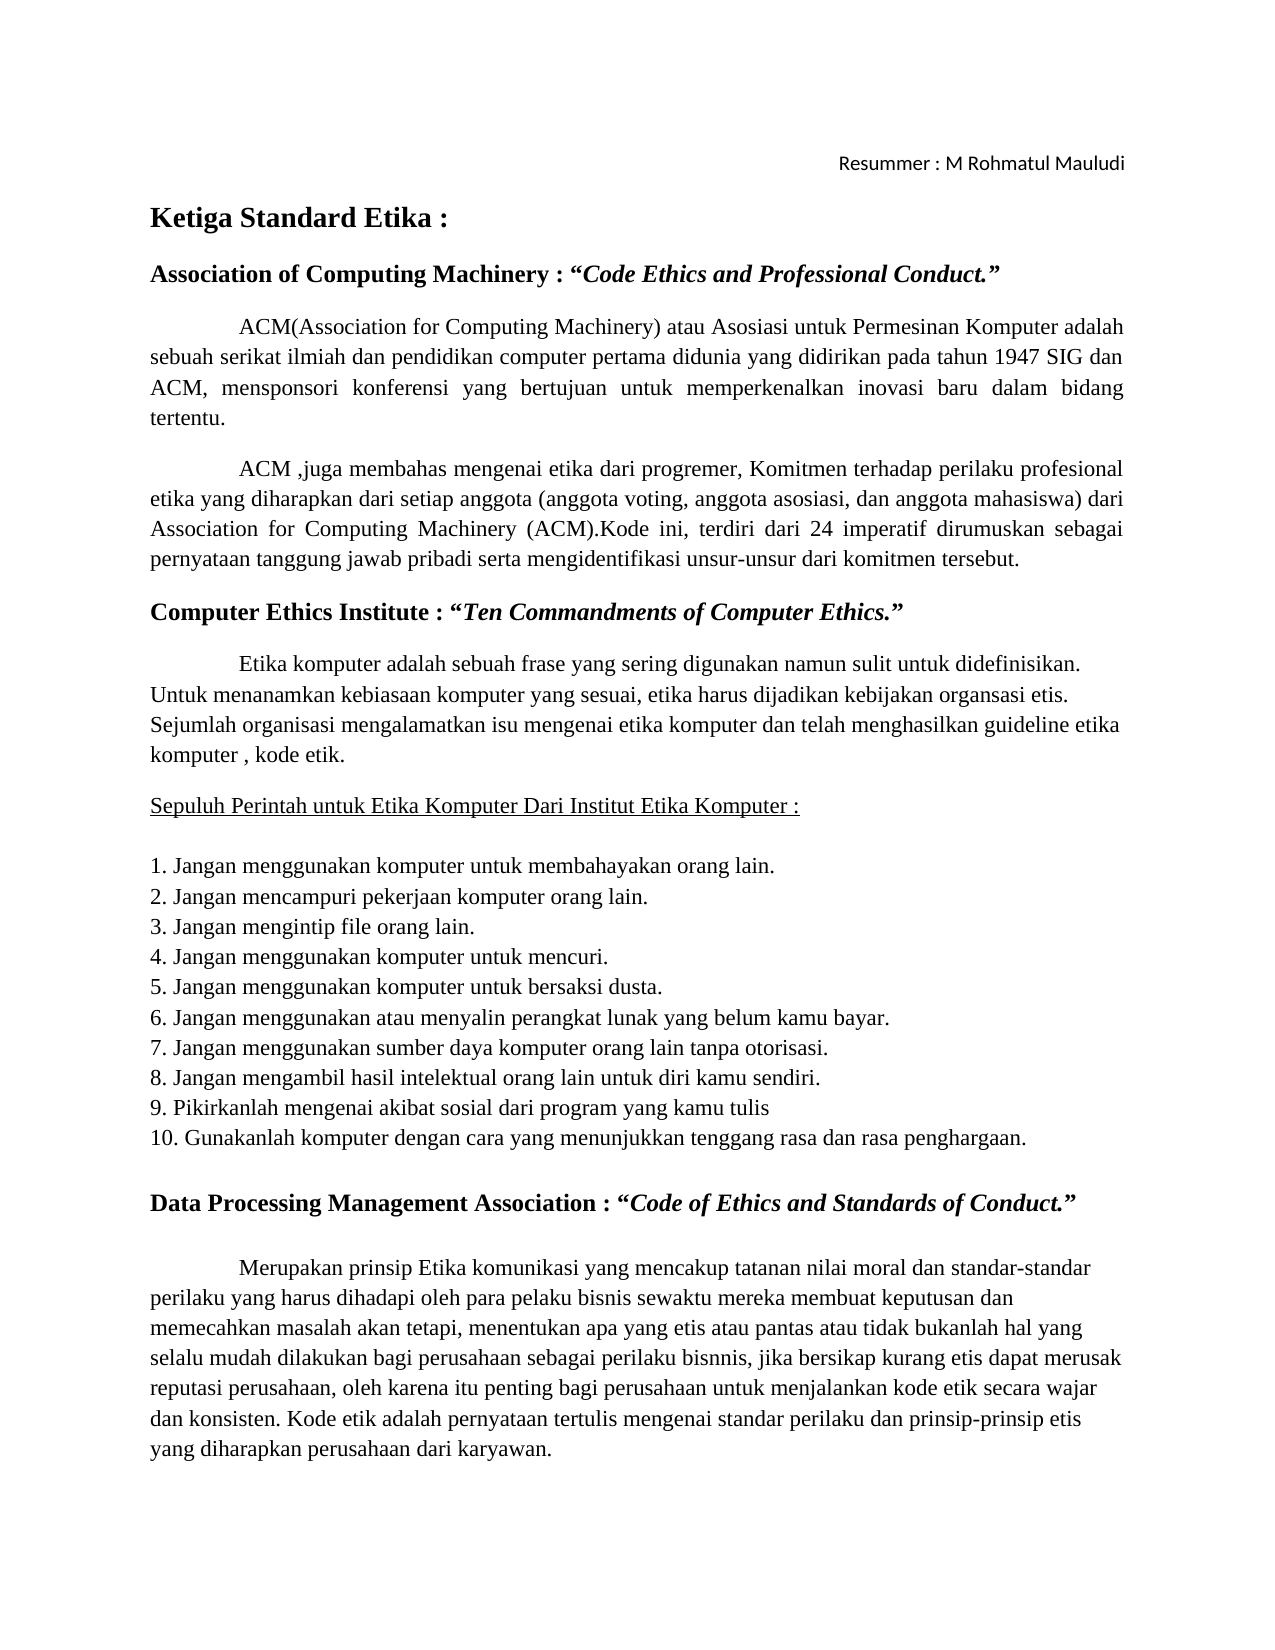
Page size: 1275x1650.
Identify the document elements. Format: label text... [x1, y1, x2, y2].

text Resummer : M Rohmatul Mauludi [150, 150, 1125, 175]
text Ketiga Standard Etika : [150, 200, 1125, 233]
text 10. Gunakanlah komputer dengan cara yang menunjukkan tenggang rasa dan rasa penghargaan. [150, 1124, 1125, 1151]
text 9. Pikirkanlah mengenai akibat sosial dari program yang kamu tulis [150, 1094, 1125, 1121]
text Sepuluh Perintah untuk Etika Komputer Dari Institut Etika Komputer : [150, 792, 1125, 818]
text Computer Ethics Institute : “Ten Commandments of Computer Ethics.” [150, 597, 1125, 625]
text ACM ,juga membahas mengenai etika dari progremer, Komitmen terhadap perilaku profesional etika yang diharapkan dari setiap anggota (anggota voting, anggota asosiasi, dan anggota mahasiswa) dari Association for Computing Machinery (ACM).Kode ini, terdiri dari 24 imperatif dirumuskan sebagai pernyataan tanggung jawab pribadi serta mengidentifikasi unsur-unsur dari komitmen tersebut. [150, 455, 1125, 572]
text 6. Jangan menggunakan atau menyalin perangkat lunak yang belum kamu bayar. [150, 1003, 1125, 1030]
text Etika komputer adalah sebuah frase yang sering digunakan namun sulit untuk didefinisikan. Untuk menanamkan kebiasaan komputer yang sesuai, etika harus dijadikan kebijakan organsasi etis. Sejumlah organisasi mengalamatkan isu mengenai etika komputer dan telah menghasilkan guideline etika komputer , kode etik. [150, 650, 1125, 767]
text Data Processing Management Association : “Code of Ethics and Standards of Conduct.” [150, 1188, 1125, 1216]
text 3. Jangan mengintip file orang lain. [150, 913, 1125, 939]
text Merupakan prinsip Etika komunikasi yang mencakup tatanan nilai moral dan standar-standar perilaku yang harus dihadapi oleh para pelaku bisnis sewaktu mereka membuat keputusan dan memecahkan masalah akan tetapi, menentukan apa yang etis atau pantas atau tidak bukanlah hal yang selalu mudah dilakukan bagi perusahaan sebagai perilaku bisnnis, jika bersikap kurang etis dapat merusak reputasi perusahaan, oleh karena itu penting bagi perusahaan untuk menjalankan kode etik secara wajar dan konsisten. Kode etik adalah pernyataan tertulis mengenai standar perilaku dan prinsip-prinsip etis yang diharapkan perusahaan dari karyawan. [150, 1254, 1125, 1461]
text 4. Jangan menggunakan komputer untuk mencuri. [150, 943, 1125, 969]
text 7. Jangan menggunakan sumber daya komputer orang lain tanpa otorisasi. [150, 1034, 1125, 1060]
text ACM(Association for Computing Machinery) atau Asosiasi untuk Permesinan Komputer adalah sebuah serikat ilmiah dan pendidikan computer pertama didunia yang didirikan pada tahun 1947 SIG dan ACM, mensponsori konferensi yang bertujuan untuk memperkenalkan inovasi baru dalam bidang tertentu. [150, 313, 1125, 430]
text Association of Computing Machinery : “Code Ethics and Professional Conduct.” [150, 259, 1125, 288]
text 8. Jangan mengambil hasil intelektual orang lain untuk diri kamu sendiri. [150, 1064, 1125, 1090]
text 2. Jangan mencampuri pekerjaan komputer orang lain. [150, 883, 1125, 909]
text 1. Jangan menggunakan komputer untuk membahayakan orang lain. [150, 852, 1125, 879]
text 5. Jangan menggunakan komputer untuk bersaksi dusta. [150, 973, 1125, 1000]
